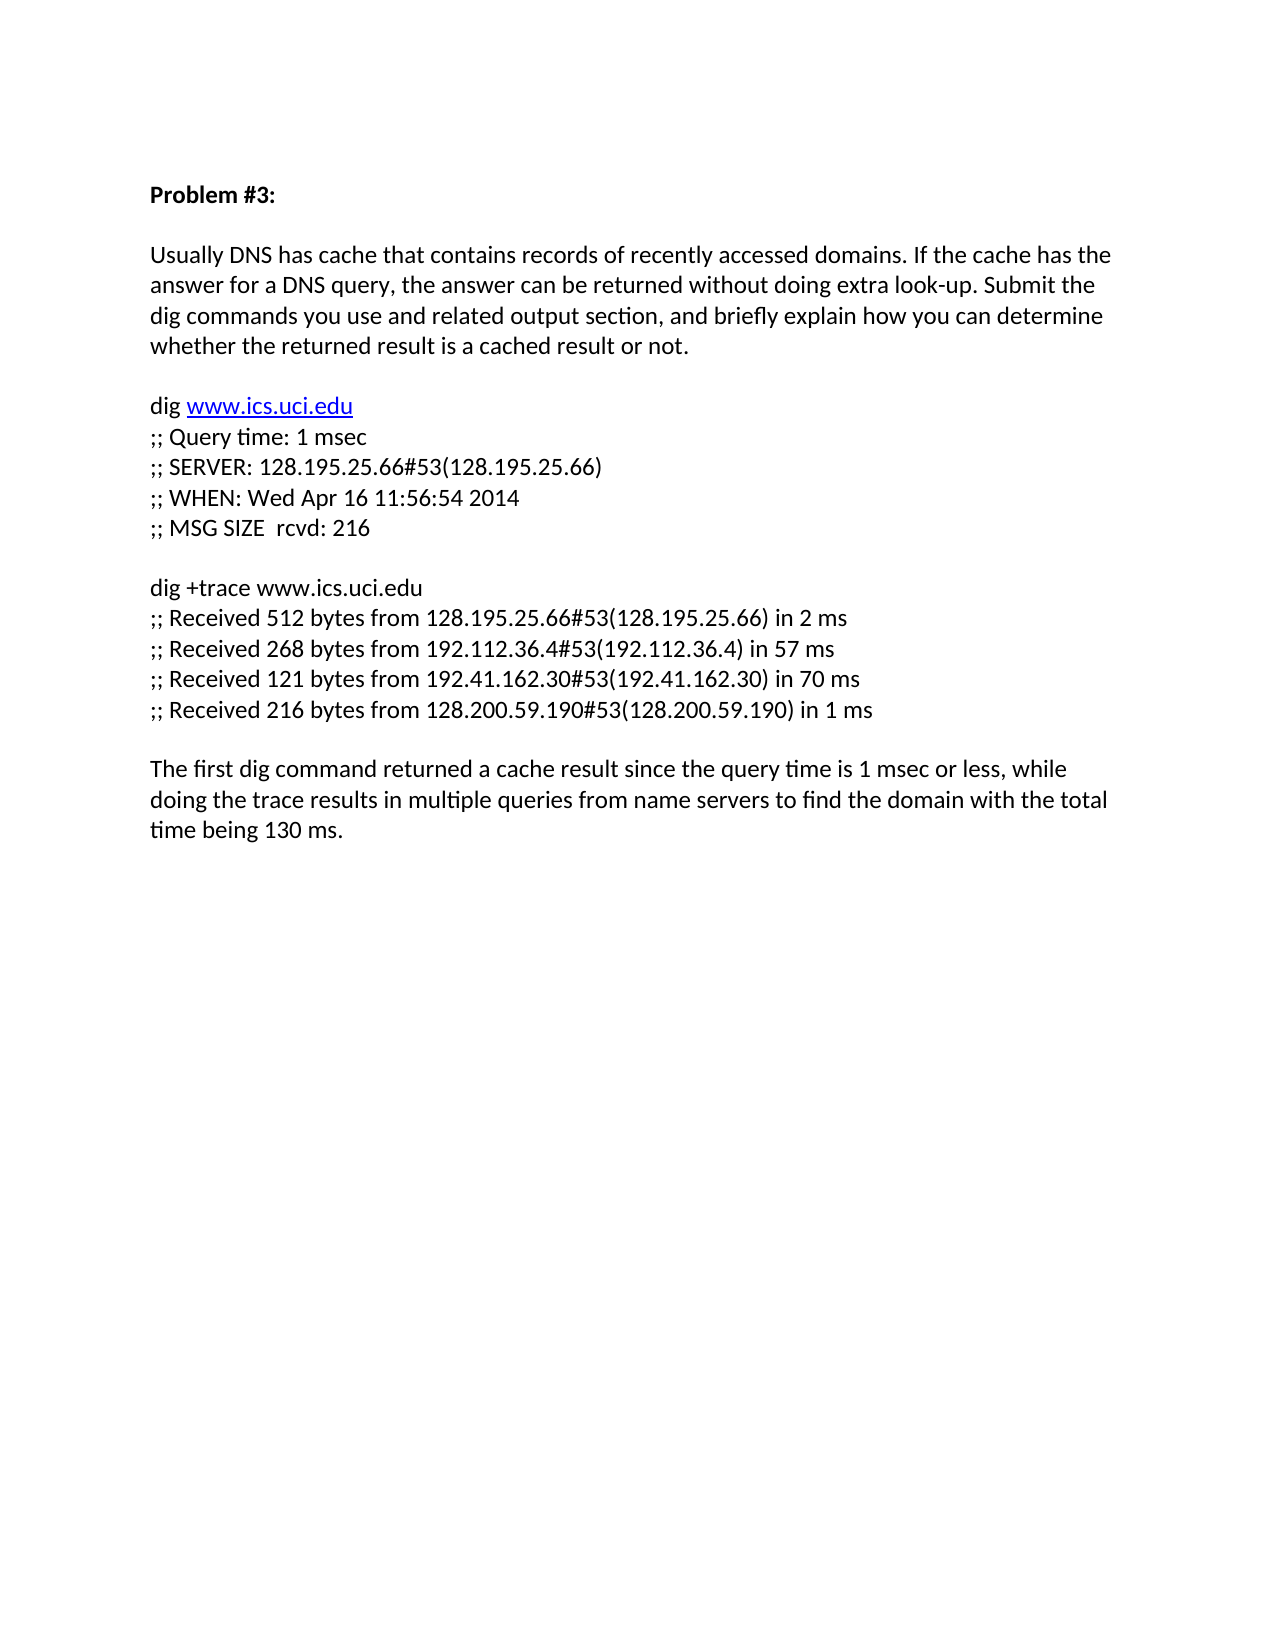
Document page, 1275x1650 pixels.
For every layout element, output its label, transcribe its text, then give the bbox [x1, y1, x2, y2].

text Problem #3: [150, 179, 1125, 210]
text The first dig command returned a cache result since the query time is 1 msec or less, while doing the trace results in multiple queries from name servers to find the domain with the total time being 130 ms. [150, 754, 1125, 845]
text Usually DNS has cache that contains records of recently accessed domains. If the cache has the answer for a DNS query, the answer can be returned without doing extra look-up. Submit the dig commands you use and related output section, and briefly explain how you can determine whether the returned result is a cached result or not. [150, 239, 1125, 361]
text dig www.ics.uci.edu ;; Query time: 1 msec ;; SERVER: 128.195.25.66#53(128.195.25.66) ;; WHEN: Wed Apr 16 11:56:54 2014 ;; MSG SIZE rcvd: 216 [150, 390, 1125, 543]
text dig +trace www.ics.uci.edu ;; Received 512 bytes from 128.195.25.66#53(128.195.25.66) in 2 ms ;; Received 268 bytes from 192.112.36.4#53(192.112.36.4) in 57 ms ;; Received 121 bytes from 192.41.162.30#53(192.41.162.30) in 70 ms ;; Received 216 bytes from 128.200.59.190#53(128.200.59.190) in 1 ms [150, 572, 1125, 724]
